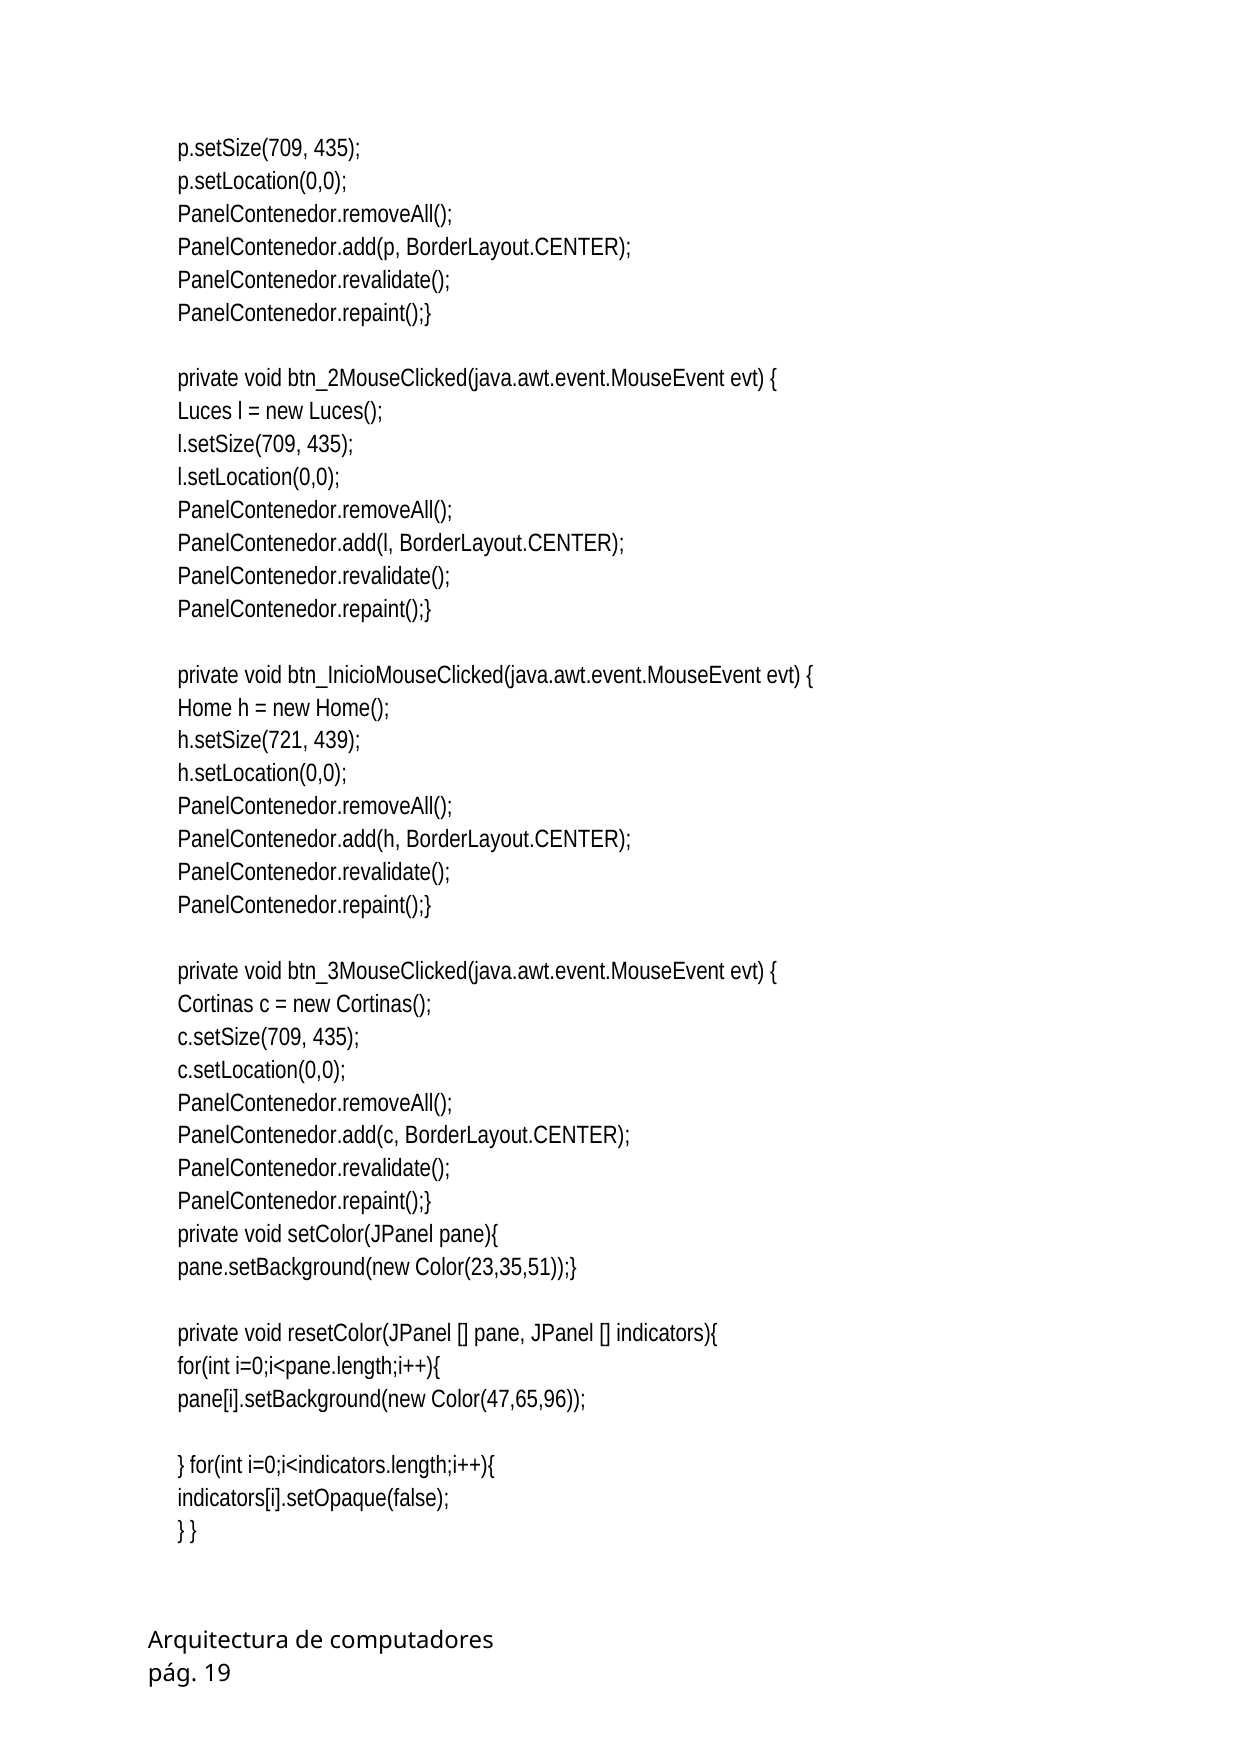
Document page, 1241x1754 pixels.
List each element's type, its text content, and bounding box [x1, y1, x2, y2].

list private void setColor(JPanel pane){ [177, 1219, 1093, 1248]
list PanelContenedor.revalidate(); [177, 857, 1093, 886]
list private void btn_2MouseClicked(java.awt.event.MouseEvent evt) { [177, 363, 1093, 392]
list PanelContenedor.repaint();} [177, 1186, 1093, 1215]
list } } [177, 1515, 1093, 1544]
list PanelContenedor.add(p, BorderLayout.CENTER); [177, 232, 1093, 260]
list PanelContenedor.repaint();} [177, 297, 1093, 326]
list for(int i=0;i<pane.length;i++){ [177, 1351, 1093, 1379]
list p.setLocation(0,0); [177, 166, 1093, 194]
list PanelContenedor.removeAll(); [177, 791, 1093, 820]
list l.setLocation(0,0); [177, 462, 1093, 491]
list private void btn_3MouseClicked(java.awt.event.MouseEvent evt) { [177, 956, 1093, 984]
list private void btn_InicioMouseClicked(java.awt.event.MouseEvent evt) { [177, 659, 1093, 688]
list PanelContenedor.removeAll(); [177, 199, 1093, 227]
list PanelContenedor.repaint();} [177, 594, 1093, 622]
list c.setSize(709, 435); [177, 1022, 1093, 1050]
list PanelContenedor.add(l, BorderLayout.CENTER); [177, 528, 1093, 557]
list p.setSize(709, 435); [177, 133, 1093, 162]
list PanelContenedor.removeAll(); [177, 495, 1093, 524]
list PanelContenedor.revalidate(); [177, 264, 1093, 293]
list Cortinas c = new Cortinas(); [177, 989, 1093, 1017]
list indicators[i].setOpaque(false); [177, 1482, 1093, 1511]
list PanelContenedor.repaint();} [177, 890, 1093, 919]
list PanelContenedor.revalidate(); [177, 1153, 1093, 1182]
list private void resetColor(JPanel [] pane, JPanel [] indicators){ [177, 1318, 1093, 1347]
list pane.setBackground(new Color(23,35,51));} [177, 1252, 1093, 1281]
list l.setSize(709, 435); [177, 429, 1093, 458]
list Home h = new Home(); [177, 692, 1093, 721]
list Luces l = new Luces(); [177, 396, 1093, 425]
list } for(int i=0;i<indicators.length;i++){ [177, 1449, 1093, 1478]
list h.setLocation(0,0); [177, 758, 1093, 787]
list PanelContenedor.removeAll(); [177, 1087, 1093, 1116]
list PanelContenedor.revalidate(); [177, 561, 1093, 589]
list h.setSize(721, 439); [177, 725, 1093, 754]
list pane[i].setBackground(new Color(47,65,96)); [177, 1384, 1093, 1412]
list PanelContenedor.add(c, BorderLayout.CENTER); [177, 1120, 1093, 1149]
list c.setLocation(0,0); [177, 1054, 1093, 1083]
list PanelContenedor.add(h, BorderLayout.CENTER); [177, 824, 1093, 853]
